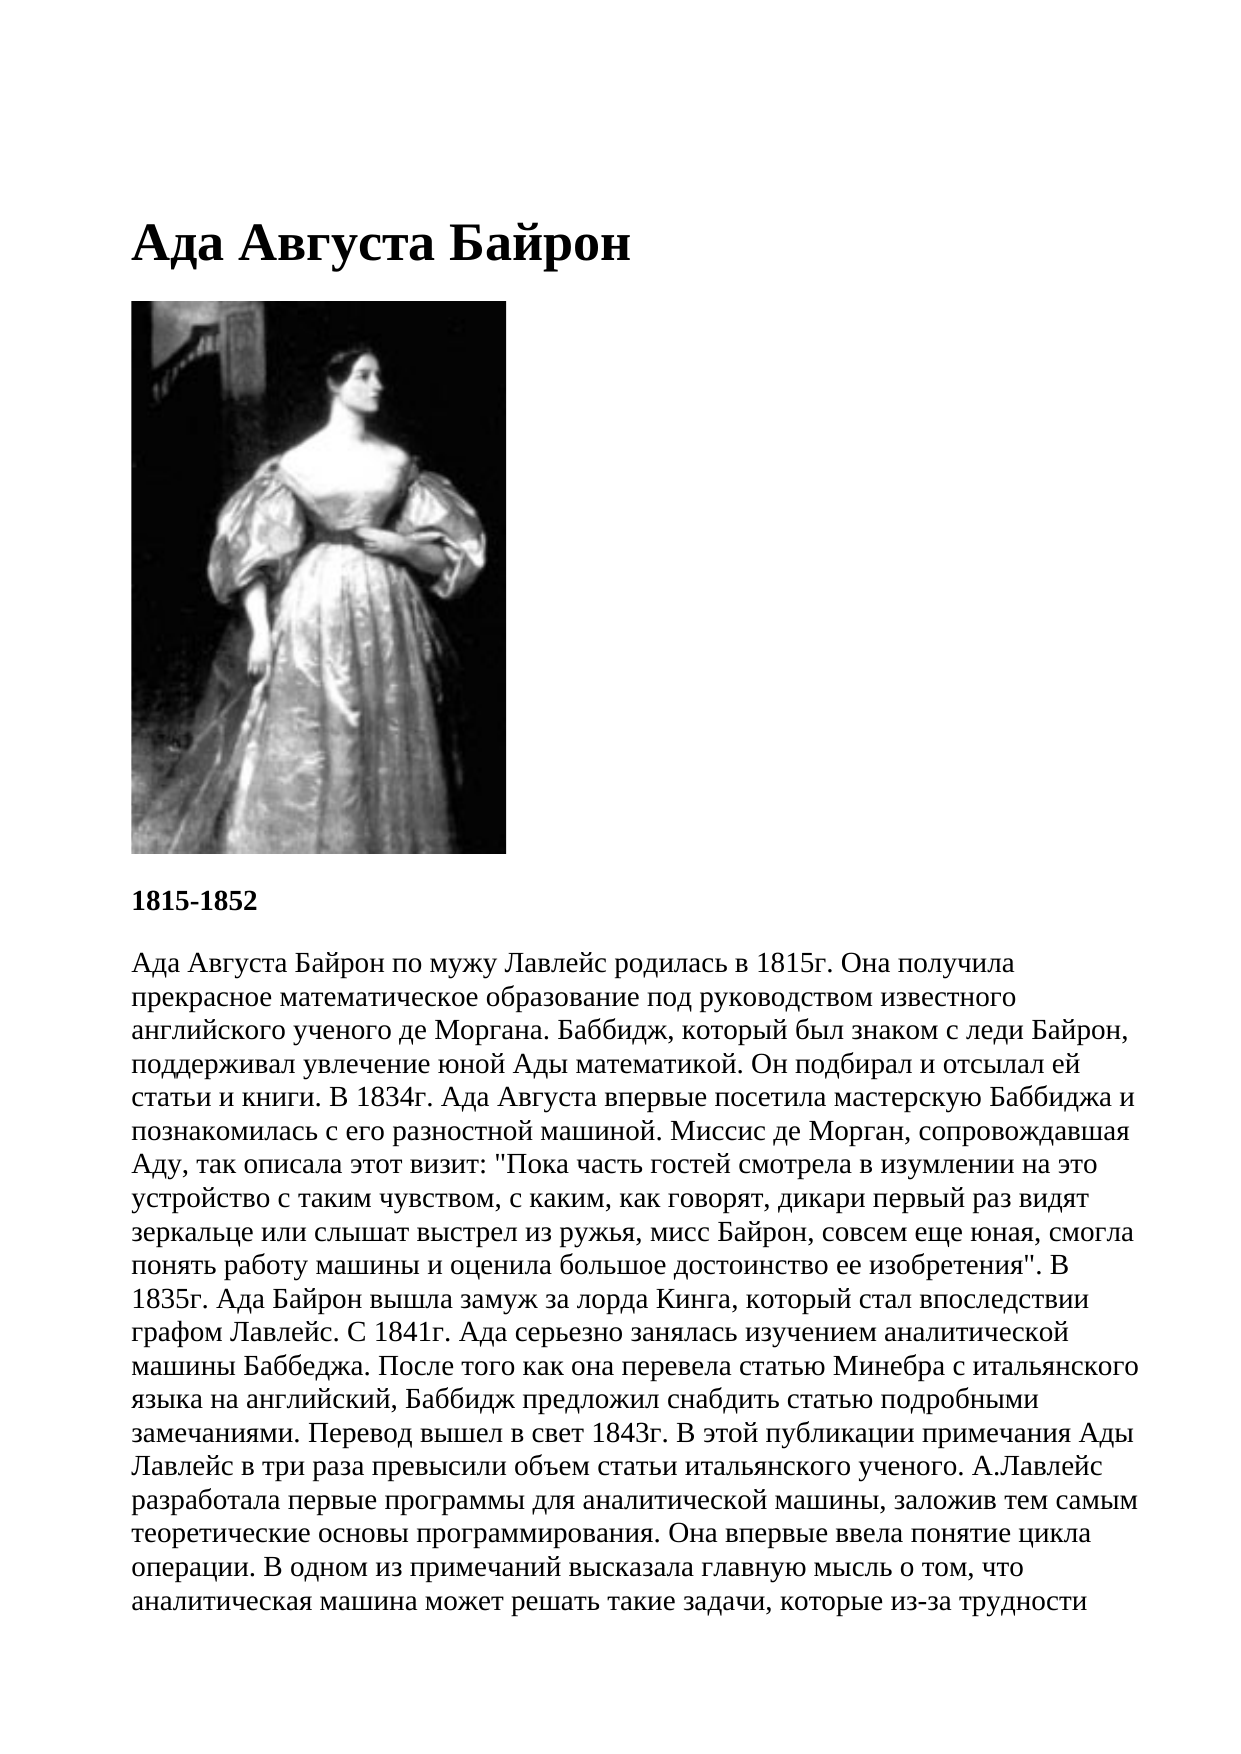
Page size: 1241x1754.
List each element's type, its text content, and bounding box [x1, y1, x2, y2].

text Ада Августа Байрон [131, 210, 1152, 272]
picture [131, 301, 507, 854]
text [131, 945, 1152, 1616]
text 1815-1852 [131, 883, 1152, 916]
